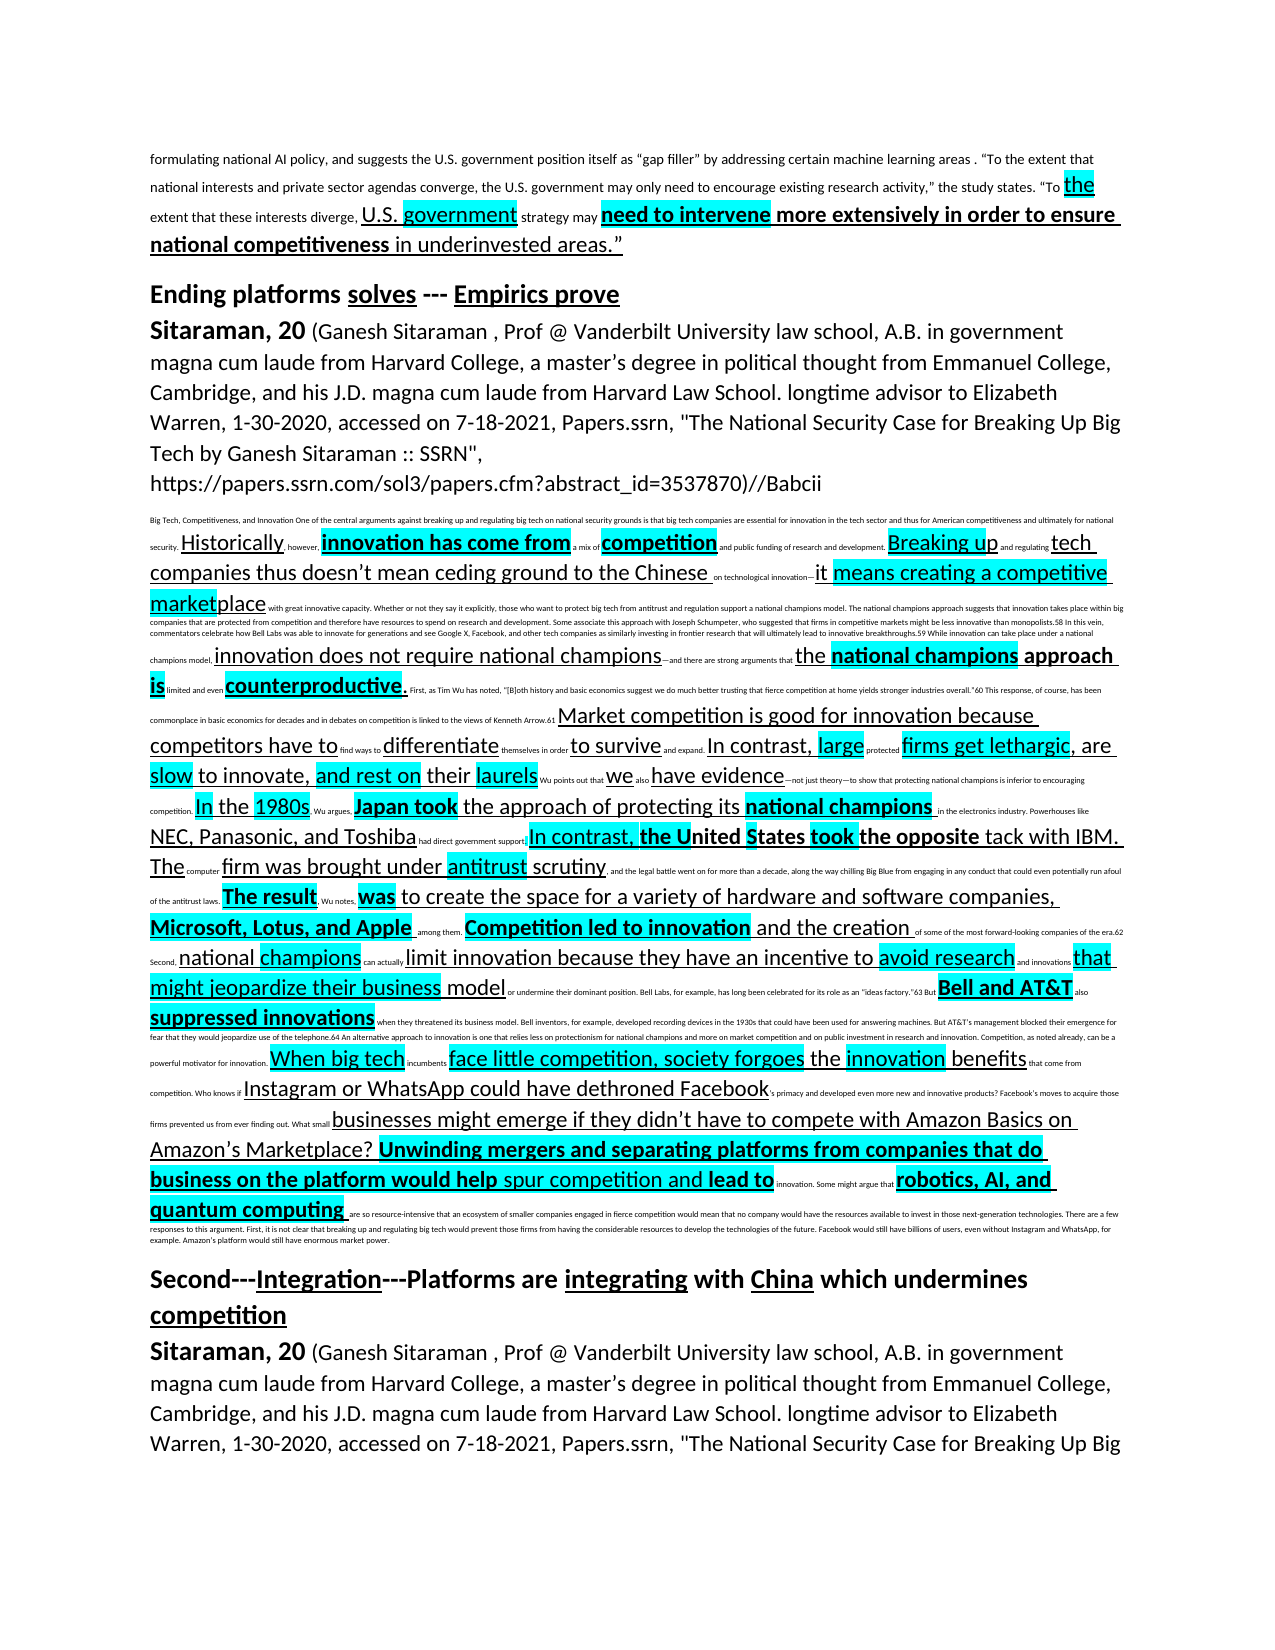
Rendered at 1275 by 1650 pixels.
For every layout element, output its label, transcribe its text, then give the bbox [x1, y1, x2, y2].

subtitle Second---Integration---Platforms are integrating with China which undermines competition [150, 1263, 1125, 1331]
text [150, 150, 1125, 258]
text Big Tech, Competitiveness, and Innovation One of the central arguments against breaking up and regulating big tech on national security grounds is that big tech companies are essential for innovation in the tech sector and thus for American competitiveness and ultimately for national security. Historically, however, innovation has come from a mix of competition and public funding of research and development. Breaking up and regulating tech companies thus doesn’t mean ceding ground to the Chinese on technological innovation—it means creating a competitive marketplace with great innovative capacity. Whether or not they say it explicitly, those who want to protect big tech from antitrust and regulation support a national champions model. The national champions approach suggests that innovation takes place within big companies that are protected from competition and therefore have resources to spend on research and development. Some associate this approach with Joseph Schumpeter, who suggested that firms in competitive markets might be less innovative than monopolists.58 In this vein, commentators celebrate how Bell Labs was able to innovate for generations and see Google X, Facebook, and other tech companies as similarly investing in frontier research that will ultimately lead to innovative breakthroughs.59 While innovation can take place under a national champions model, innovation does not require national champions—and there are strong arguments that the national champions approach is limited and even counterproductive. First, as Tim Wu has noted, “[B]oth history and basic economics suggest we do much better trusting that fierce competition at home yields stronger industries overall.”60 This response, of course, has been commonplace in basic economics for decades and in debates on competition is linked to the views of Kenneth Arrow.61 Market competition is good for innovation because competitors have to find ways to differentiate themselves in order to survive and expand. In contrast, large protected firms get lethargic, are slow to innovate, and rest on their laurels Wu points out that we also have evidence—not just theory—to show that protecting national champions is inferior to encouraging competition. In the 1980s, Wu argues, Japan took the approach of protecting its national champions in the electronics industry. Powerhouses like NEC, Panasonic, and Toshiba had direct government support. In contrast, the United States took the opposite tack with IBM. The computer firm was brought under antitrust scrutiny, and the legal battle went on for more than a decade, along the way chilling Big Blue from engaging in any conduct that could even potentially run afoul of the antitrust laws. The result, Wu notes, was to create the space for a variety of hardware and software companies, Microsoft, Lotus, and Apple among them. Competition led to innovation and the creation of some of the most forward-looking companies of the era.62 Second, national champions can actually limit innovation because they have an incentive to avoid research and innovations that might jeopardize their business model or undermine their dominant position. Bell Labs, for example, has long been celebrated for its role as an “ideas factory.”63 But Bell and AT&T also suppressed innovations when they threatened its business model. Bell inventors, for example, developed recording devices in the 1930s that could have been used for answering machines. But AT&T’s management blocked their emergence for fear that they would jeopardize use of the telephone.64 An alternative approach to innovation is one that relies less on protectionism for national champions and more on market competition and on public investment in research and innovation. Competition, as noted already, can be a powerful motivator for innovation. When big tech incumbents face little competition, society forgoes the innovation benefits that come from competition. Who knows if Instagram or WhatsApp could have dethroned Facebook’s primacy and developed even more new and innovative products? Facebook’s moves to acquire those firms prevented us from ever finding out. What small businesses might emerge if they didn’t have to compete with Amazon Basics on Amazon’s Marketplace? Unwinding mergers and separating platforms from companies that do business on the platform would help spur competition and lead to innovation. Some might argue that robotics, AI, and quantum computing are so resource-intensive that an ecosystem of smaller companies engaged in fierce competition would mean that no company would have the resources available to invest in those next-generation technologies. There are a few responses to this argument. First, it is not clear that breaking up and regulating big tech would prevent those firms from having the considerable resources to develop the technologies of the future. Facebook would still have billions of users, even without Instagram and WhatsApp, for example. Amazon’s platform would still have enormous market power. [150, 516, 1125, 1245]
subtitle Ending platforms solves --- Empirics prove [150, 277, 1125, 310]
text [150, 1334, 1125, 1458]
